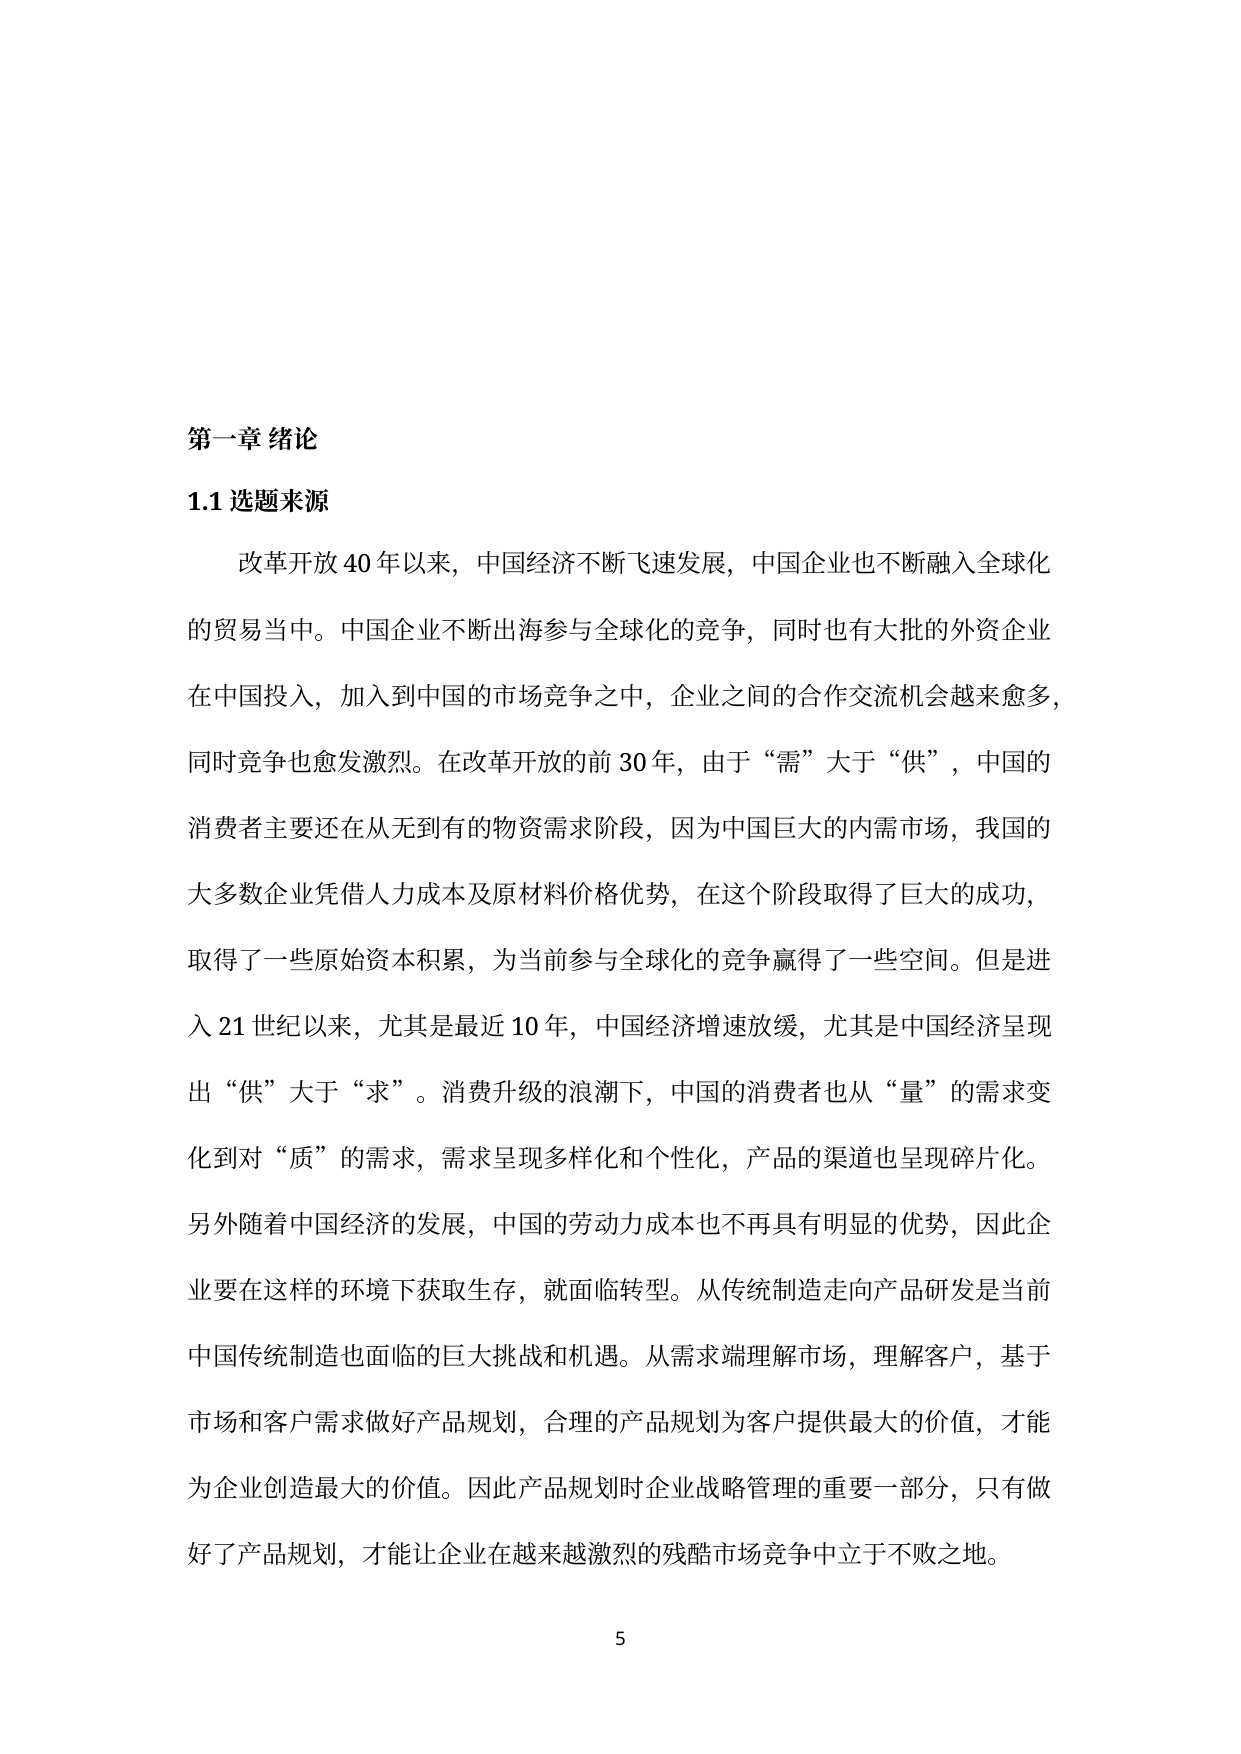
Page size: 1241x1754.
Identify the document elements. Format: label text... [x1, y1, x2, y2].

text 改革开放40年以来，中国经济不断飞速发展，中国企业也不断融入全球化的贸易当中。中国企业不断出海参与全球化的竞争，同时也有大批的外资企业在中国投入，加入到中国的市场竞争之中，企业之间的合作交流机会越来愈多，同时竞争也愈发激烈。在改革开放的前30年，由于“需”大于“供”，中国的消费者主要还在从无到有的物资需求阶段，因为中国巨大的内需市场，我国的大多数企业凭借人力成本及原材料价格优势，在这个阶段取得了巨大的成功，取得了一些原始资本积累，为当前参与全球化的竞争赢得了一些空间。但是进入21世纪以来，尤其是最近10年，中国经济增速放缓，尤其是中国经济呈现出“供”大于“求”。消费升级的浪潮下，中国的消费者也从“量”的需求变化到对“质”的需求，需求呈现多样化和个性化，产品的渠道也呈现碎片化。另外随着中国经济的发展，中国的劳动力成本也不再具有明显的优势，因此企业要在这样的环境下获取生存，就面临转型。从传统制造走向产品研发是当前中国传统制造也面临的巨大挑战和机遇。从需求端理解市场，理解客户，基于市场和客户需求做好产品规划，合理的产品规划为客户提供最大的价值，才能为企业创造最大的价值。因此产品规划时企业战略管理的重要一部分，只有做好了产品规划，才能让企业在越来越激烈的残酷市场竞争中立于不败之地。 [187, 540, 1053, 1575]
text 第一章 绪论 [187, 416, 1053, 460]
text 1.1 选题来源 [187, 478, 1053, 522]
